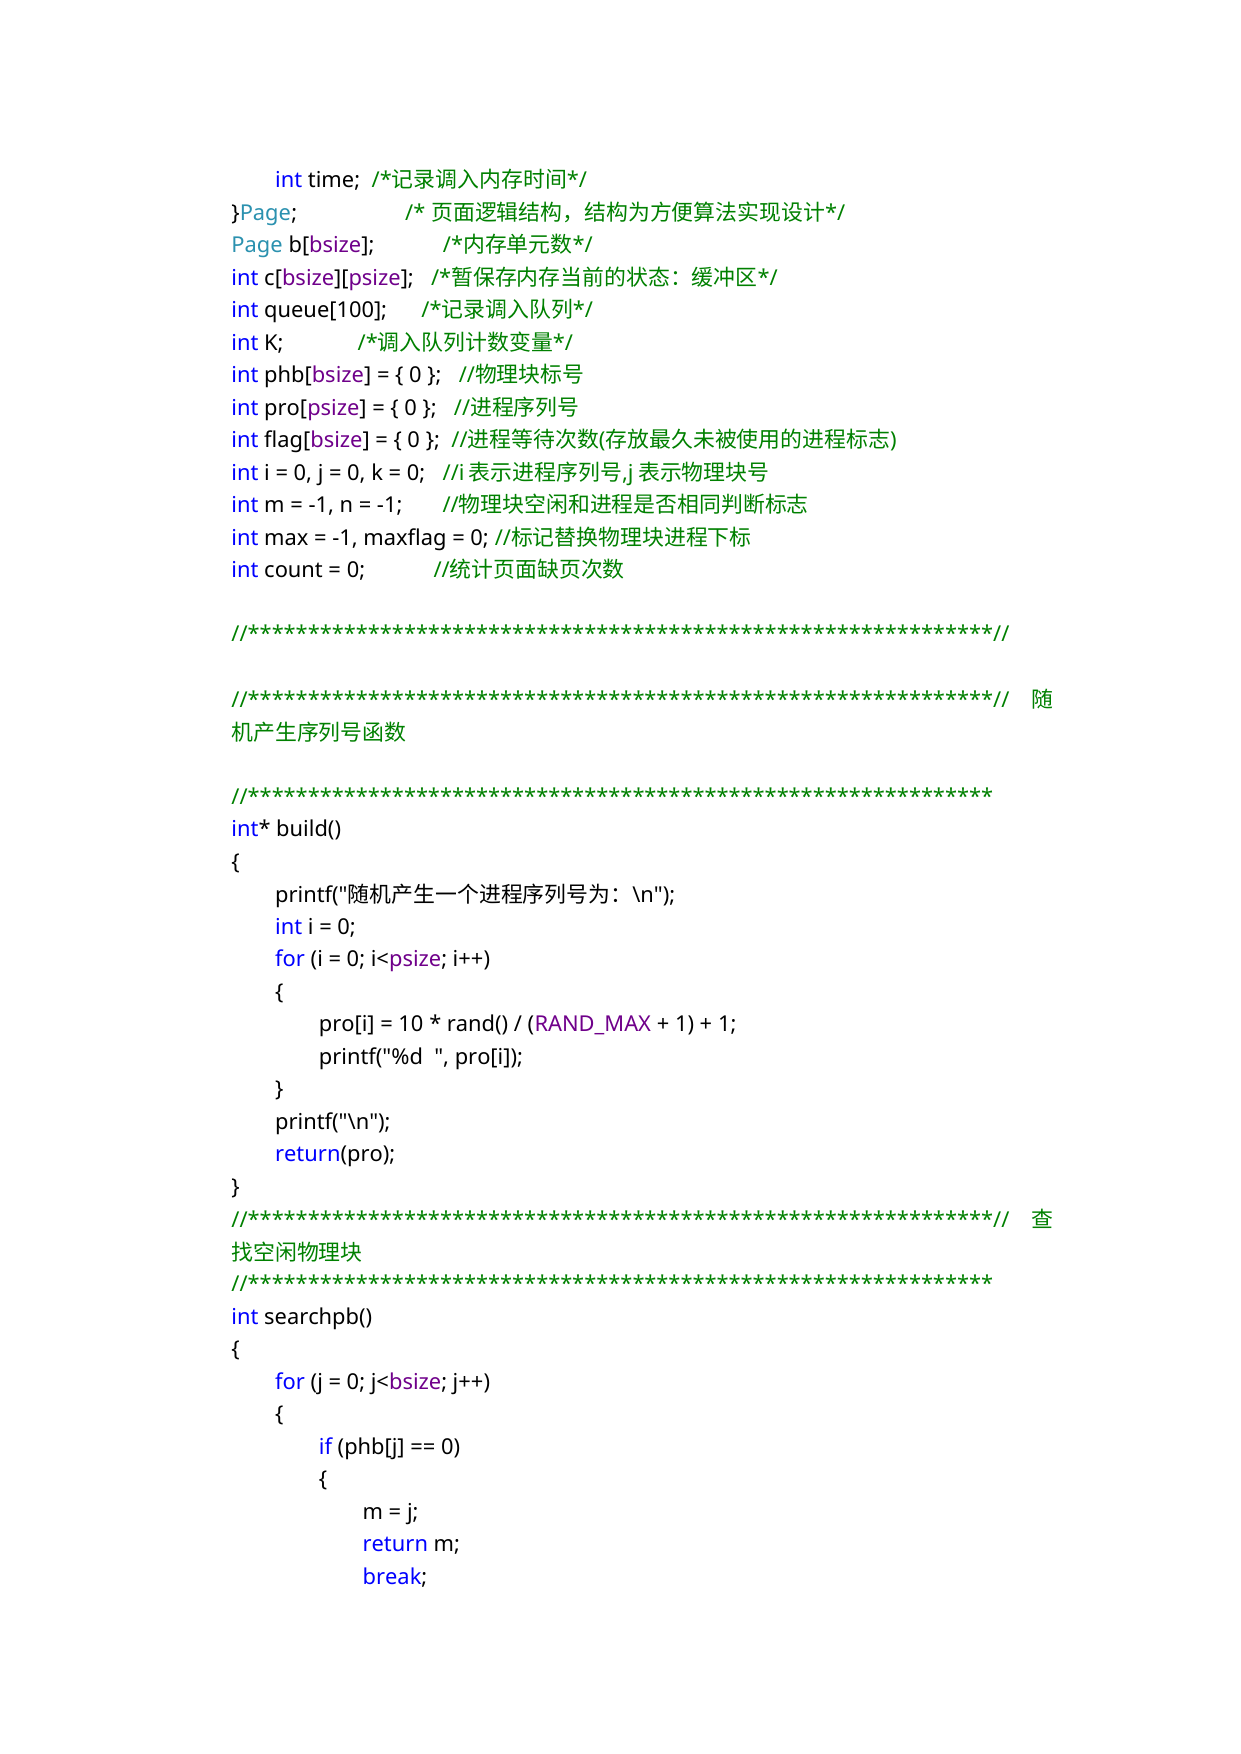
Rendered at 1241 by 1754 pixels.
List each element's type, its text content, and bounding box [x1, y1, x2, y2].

text } [231, 1072, 1053, 1104]
text { [231, 844, 1053, 877]
text pro[i] = 10 * rand() / (RAND_MAX + 1) + 1; [231, 1007, 1053, 1039]
text return m; [231, 1527, 1053, 1559]
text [231, 1267, 1053, 1299]
text int m = -1, n = -1; //物理块空闲和进程是否相同判断标志 [231, 487, 1053, 519]
text { [231, 1397, 1053, 1429]
text int phb[bsize] = { 0 }; //物理块标号 [231, 357, 1053, 389]
text if (phb[j] == 0) [231, 1429, 1053, 1462]
text m = j; [231, 1494, 1053, 1527]
text int max = -1, maxflag = 0; //标记替换物理块进程下标 [231, 519, 1053, 552]
text int K; /*调入队列计数变量*/ [231, 324, 1053, 357]
text { [231, 1332, 1053, 1364]
text int pro[psize] = { 0 }; //进程序列号 [231, 389, 1053, 422]
text break; [231, 1559, 1053, 1592]
text int flag[bsize] = { 0 }; //进程等待次数(存放最久未被使用的进程标志) [231, 422, 1053, 454]
text } [231, 1169, 1053, 1202]
text int i = 0, j = 0, k = 0; //i表示进程序列号,j表示物理块号 [231, 454, 1053, 487]
text printf("%d ", pro[i]); [231, 1039, 1053, 1072]
text for (j = 0; j<bsize; j++) [231, 1364, 1053, 1397]
text //************************************************************** [231, 747, 1053, 812]
text int c[bsize][psize]; /*暂保存内存当前的状态：缓冲区*/ [231, 259, 1053, 292]
text int searchpb() [231, 1299, 1053, 1332]
text { [231, 1462, 1053, 1494]
text }Page; /* 页面逻辑结构，结构为方便算法实现设计*/ [231, 194, 1053, 227]
text for (i = 0; i<psize; i++) [231, 942, 1053, 974]
text int time; /*记录调入内存时间*/ [231, 162, 1053, 194]
text //**************************************************************// [231, 584, 1053, 649]
text int i = 0; [231, 909, 1053, 942]
text printf("\n"); [231, 1104, 1053, 1137]
text int queue[100]; /*记录调入队列*/ [231, 292, 1053, 324]
text //**************************************************************//查找空闲物理块 [231, 1202, 1053, 1267]
text Page b[bsize]; /*内存单元数*/ [231, 227, 1053, 259]
text { [231, 974, 1053, 1007]
text int* build() [231, 812, 1053, 844]
text return(pro); [231, 1137, 1053, 1169]
text printf("随机产生一个进程序列号为：\n"); [231, 877, 1053, 909]
text //**************************************************************//随机产生序列号函数 [231, 649, 1053, 747]
text int count = 0; //统计页面缺页次数 [231, 552, 1053, 584]
